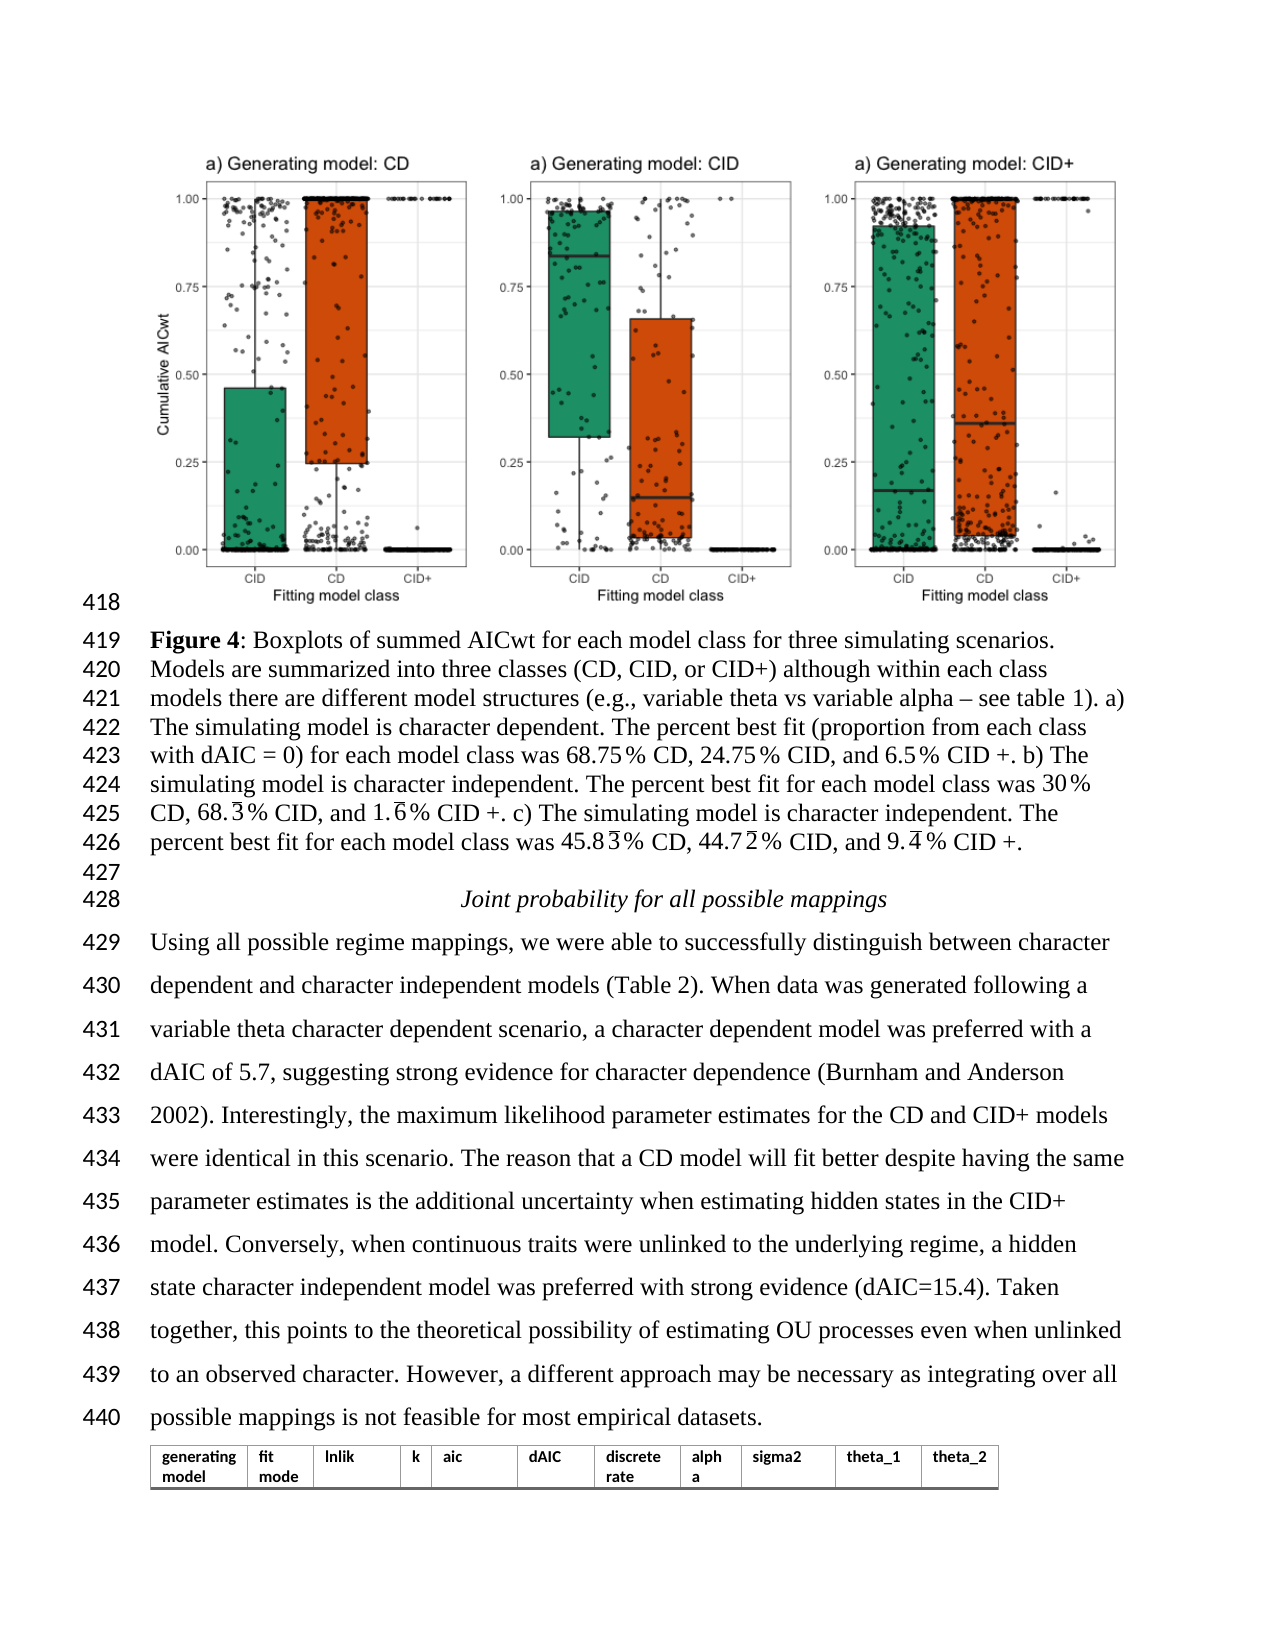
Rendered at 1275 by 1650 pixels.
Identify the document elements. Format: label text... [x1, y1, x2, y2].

table_header k [401, 1446, 431, 1487]
table_header aic [432, 1446, 517, 1487]
table_header alpha [681, 1446, 741, 1487]
table_header theta_2 [922, 1446, 998, 1487]
text Joint probability for all possible mappings [150, 884, 1125, 913]
table_header generating model [151, 1446, 247, 1487]
text Using all possible regime mappings, we were able to successfully distinguish between character dependent and character independent models (Table 2). When data was generated following a variable theta character dependent scenario, a character dependent model was preferred with a dAIC of 5.7, suggesting strong evidence for character dependence (Burnham and Anderson 2002). Interestingly, the maximum likelihood parameter estimates for the CD and CID+ models were identical in this scenario. The reason that a CD model will fit better despite having the same parameter estimates is the additional uncertainty when estimating hidden states in the CID+ model. Conversely, when continuous traits were unlinked to the underlying regime, a hidden state character independent model was preferred with strong evidence (dAIC=15.4). Taken together, this points to the theoretical possibility of estimating OU processes even when unlinked to an observed character. However, a different approach may be necessary as integrating over all possible mappings is not feasible for most empirical datasets. [150, 927, 1125, 1431]
table_header fit model [248, 1446, 313, 1487]
table_header lnlik [314, 1446, 400, 1487]
text Figure 4: Boxplots of summed AICwt for each model class for three simulating scenarios. Models are summarized into three classes (CD, CID, or CID+) although within each class models there are different model structures (e.g., variable theta vs variable alpha – see table 1). a) The simulating model is character dependent. The percent best fit (proportion from each class with dAIC = 0) for each model class was CD, CID, and CID +. b) The simulating model is character independent. The percent best fit for each model class was CD, CID, and CID +. c) The simulating model is character independent. The percent best fit for each model class was CD, CID, and CID +. [150, 626, 1125, 856]
table_header sigma2 [742, 1446, 835, 1487]
table_header dAIC [518, 1446, 594, 1487]
picture [150, 150, 1123, 611]
table_header discrete rate [595, 1446, 680, 1487]
table_header theta_1 [836, 1446, 921, 1487]
